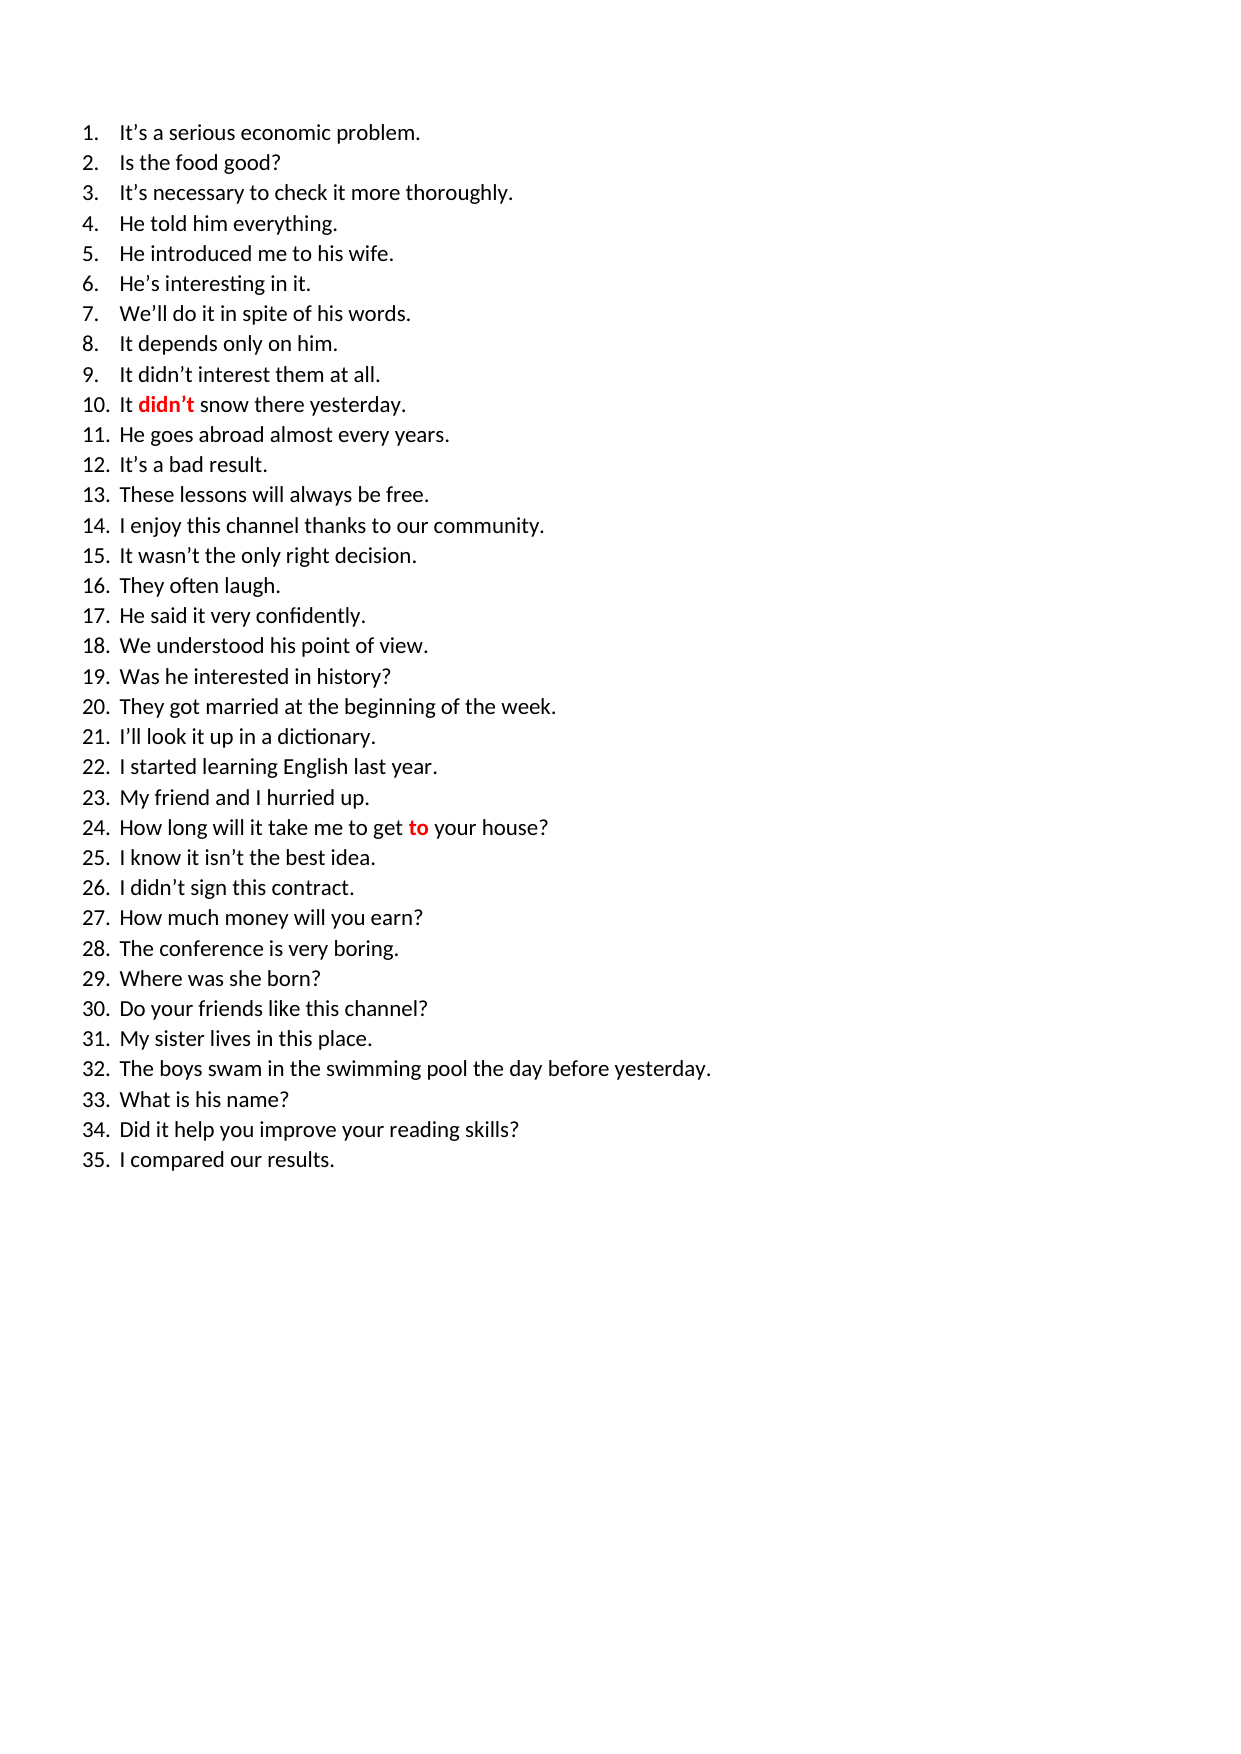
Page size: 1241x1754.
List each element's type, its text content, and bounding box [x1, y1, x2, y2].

list Is the food good? [82, 148, 1152, 176]
list Was he interested in history? [82, 662, 1152, 690]
list How long will it take me to get to your house? [82, 813, 1152, 841]
list I didn’t sign this contract. [82, 873, 1152, 901]
list They got married at the beginning of the week. [82, 692, 1152, 720]
list We’ll do it in spite of his words. [82, 299, 1152, 327]
list Where was she born? [82, 964, 1152, 992]
list I compared our results. [82, 1145, 1152, 1173]
list My friend and I hurried up. [82, 783, 1152, 811]
list It didn’t interest them at all. [82, 360, 1152, 388]
list He told him everything. [82, 209, 1152, 237]
list I know it isn’t the best idea. [82, 843, 1152, 871]
list We understood his point of view. [82, 632, 1152, 660]
list It’s a serious economic problem. [82, 118, 1152, 146]
list He said it very confidently. [82, 601, 1152, 629]
list They often laugh. [82, 571, 1152, 599]
list It wasn’t the only right decision. [82, 541, 1152, 569]
list How much money will you earn? [82, 903, 1152, 932]
list He introduced me to his wife. [82, 239, 1152, 267]
list What is his name? [82, 1085, 1152, 1113]
list I enjoy this channel thanks to our community. [82, 511, 1152, 539]
list He’s interesting in it. [82, 269, 1152, 297]
list He goes abroad almost every years. [82, 420, 1152, 448]
list Do your friends like this channel? [82, 994, 1152, 1022]
list It’s a bad result. [82, 450, 1152, 478]
list Did it help you improve your reading skills? [82, 1115, 1152, 1143]
list The boys swam in the swimming pool the day before yesterday. [82, 1054, 1152, 1083]
list It’s necessary to check it more thoroughly. [82, 178, 1152, 207]
list I’ll look it up in a dictionary. [82, 722, 1152, 750]
list These lessons will always be free. [82, 481, 1152, 509]
list The conference is very boring. [82, 934, 1152, 962]
list I started learning English last year. [82, 752, 1152, 781]
list It depends only on him. [82, 329, 1152, 358]
list It didn’t snow there yesterday. [82, 390, 1152, 418]
list My sister lives in this place. [82, 1024, 1152, 1052]
